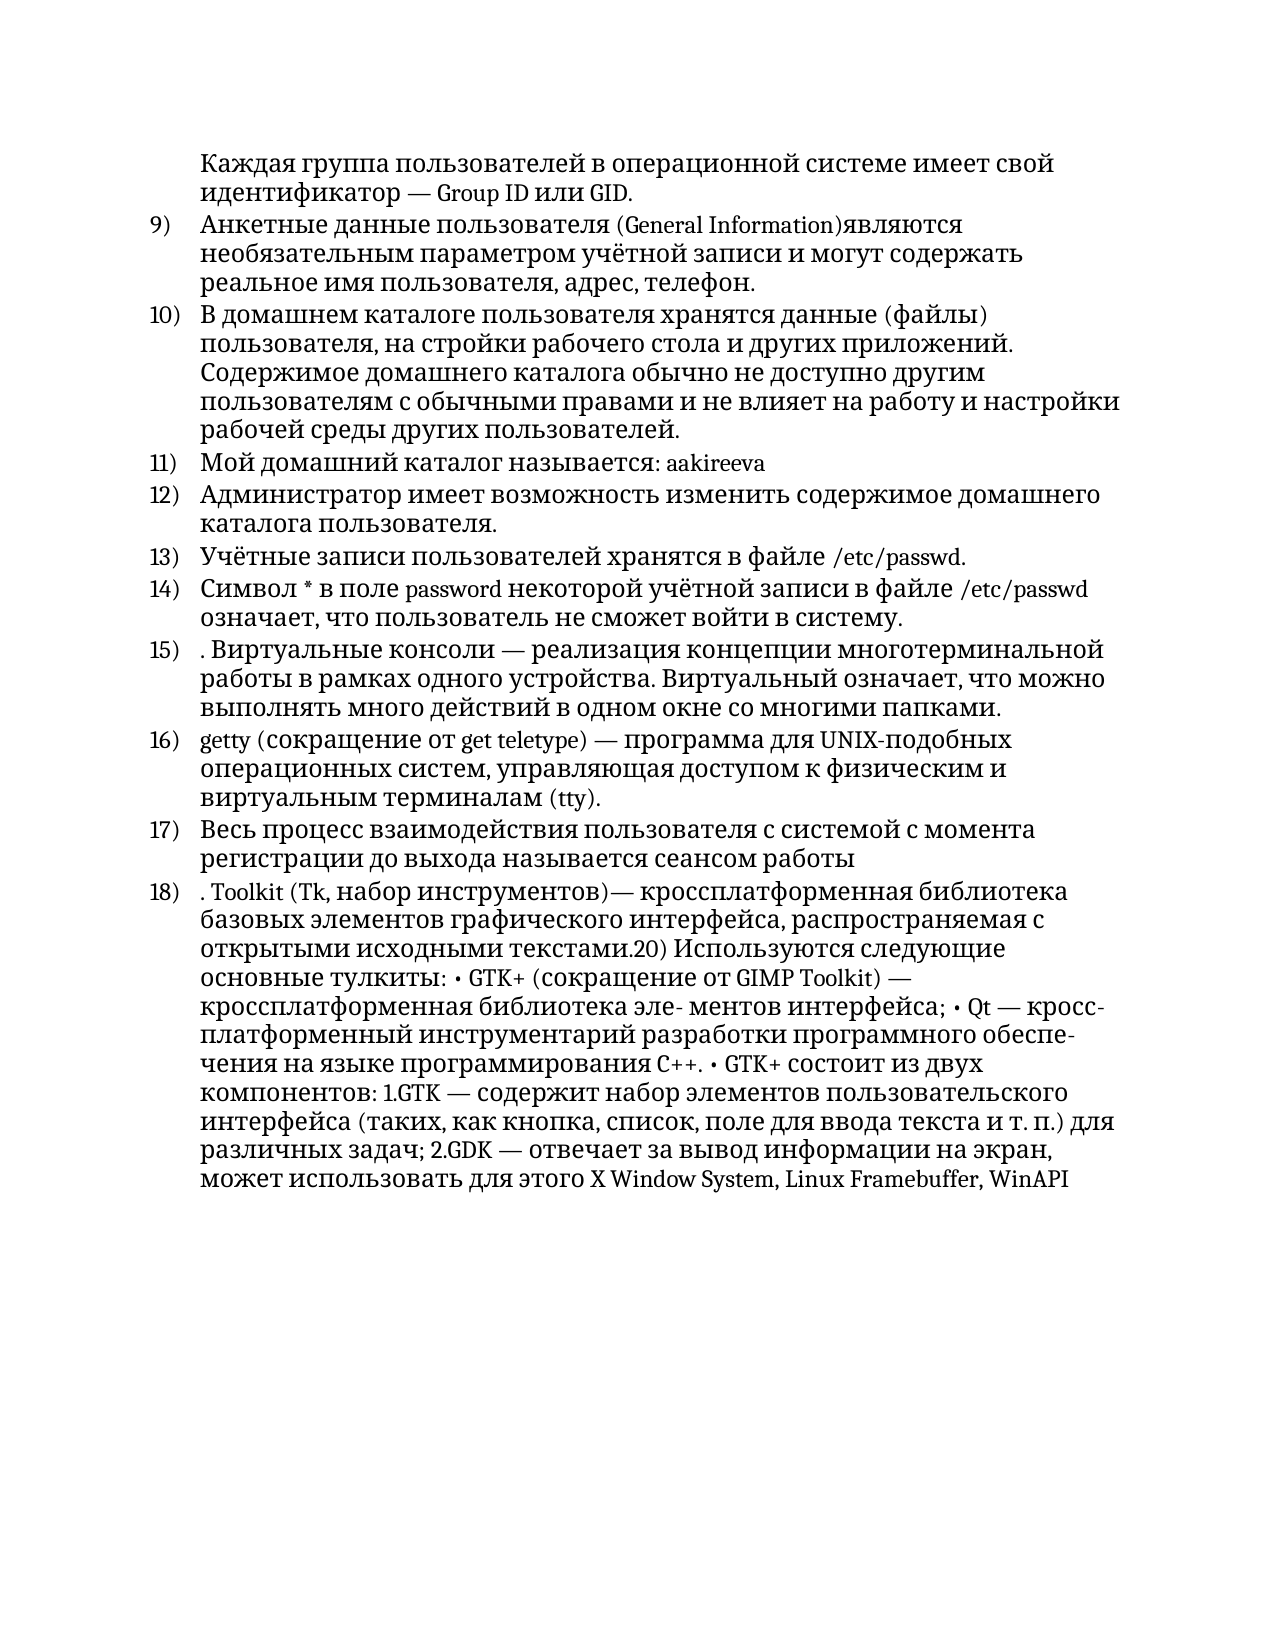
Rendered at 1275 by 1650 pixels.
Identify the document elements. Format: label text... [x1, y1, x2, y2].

list Символ * в поле password некоторой учётной записи в файле /etc/passwd означает, что пользователь не сможет войти в систему. [150, 575, 1125, 632]
list . Виртуальные консоли — реализация концепции многотерминальной работы в рамках одного устройства. Виртуальный означает, что можно выполнять много действий в одном окне со многими папками. [150, 636, 1125, 722]
list Анкетные данные пользователя (General Information)являются необязательным параметром учётной записи и могут содержать реальное имя пользователя, адрес, телефон. [150, 211, 1125, 297]
list В домашнем каталоге пользователя хранятся данные (файлы) пользователя, на стройки рабочего стола и других приложений. Содержимое домашнего каталога обычно не доступно другим пользователям с обычными правами и не влияет на работу и настройки рабочей среды других пользователей. [150, 301, 1125, 445]
list Весь процесс взаимодействия пользователя с системой с момента регистрации до выхода называется сеансом работы [150, 816, 1125, 874]
list getty (сокращение от get teletype) — программа для UNIX-подобных операционных систем, управляющая доступом к физическим и виртуальным терминалам (tty). [150, 726, 1125, 812]
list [150, 150, 1125, 207]
list Мой домашний каталог называется: aakireeva [150, 449, 1125, 477]
list Администратор имеет возможность изменить содержимое домашнего каталога пользователя. [150, 481, 1125, 539]
list Учётные записи пользователей хранятся в файле /etc/passwd. [150, 542, 1125, 571]
list . Toolkit (Tk, набор инструментов)— кроссплатформенная библиотека базовых элементов графического интерфейса, распространяемая с открытыми исходными текстами.20) Используются следующие основные тулкиты: • GTK+ (сокращение от GIMP Toolkit) — кроссплатформенная библиотека эле- ментов интерфейса; • Qt — кросс-платформенный инструментарий разработки программного обеспе- чения на языке программирования C++. • GTK+ состоит из двух компонентов: 1.GTK — содержит набор элементов пользовательского интерфейса (таких, как кнопка, список, поле для ввода текста и т. п.) для различных задач; 2.GDK — отвечает за вывод информации на экран, может использовать для этого X Window System, Linux Framebuffer, WinAPI [150, 877, 1125, 1194]
